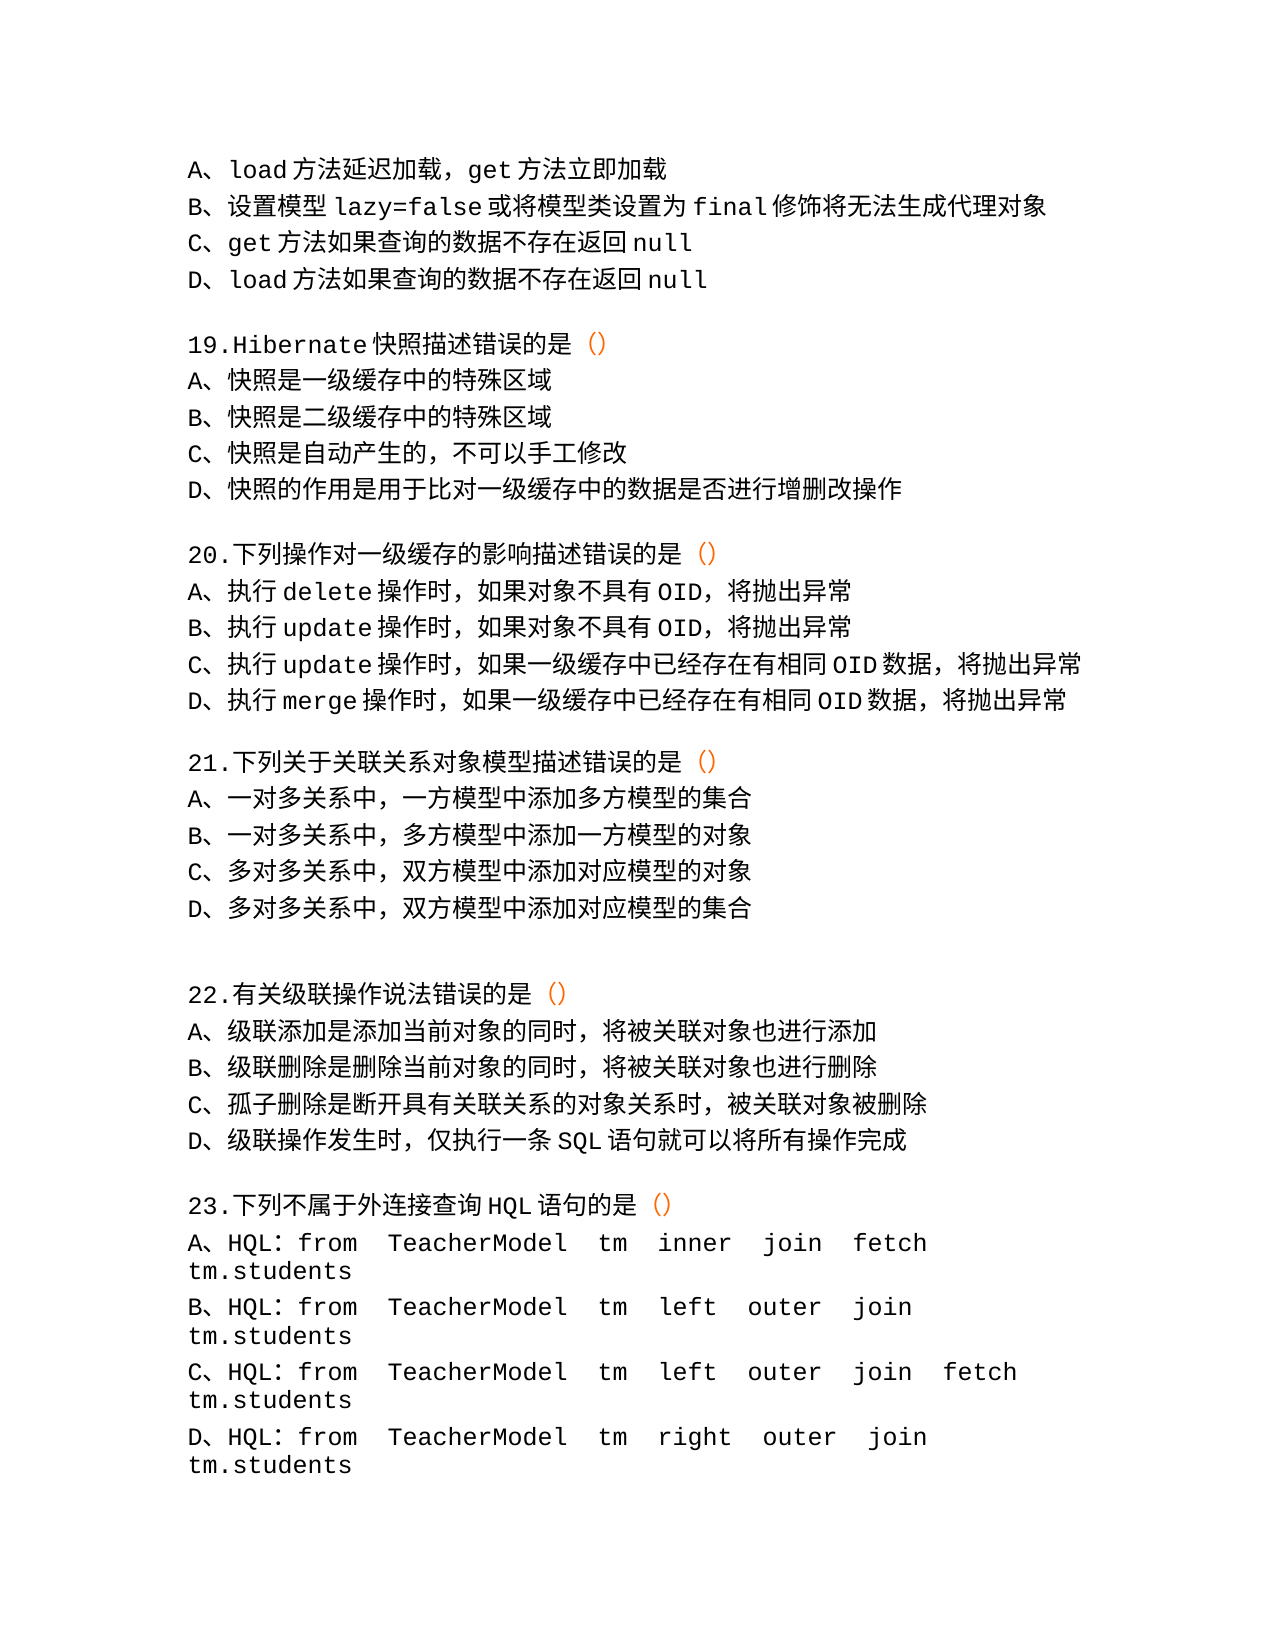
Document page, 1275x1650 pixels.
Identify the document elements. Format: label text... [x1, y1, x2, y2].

text A、执行delete操作时，如果对象不具有OID，将抛出异常 [187, 571, 1087, 608]
text B、快照是二级缓存中的特殊区域 [187, 397, 1087, 433]
text A、load方法延迟加载，get方法立即加载 [187, 150, 1087, 186]
text C、HQL：from TeacherModel tm left outer join fetch tm.students [187, 1352, 1087, 1416]
text B、级联删除是删除当前对象的同时，将被关联对象也进行删除 [187, 1048, 1087, 1084]
text 21.下列关于关联关系对象模型描述错误的是（） [187, 742, 1087, 779]
text B、设置模型lazy=false或将模型类设置为final修饰将无法生成代理对象 [187, 186, 1087, 223]
text 20.下列操作对一级缓存的影响描述错误的是（） [187, 535, 1087, 571]
text D、级联操作发生时，仅执行一条SQL语句就可以将所有操作完成 [187, 1121, 1087, 1157]
text 23.下列不属于外连接查询HQL语句的是（） [187, 1186, 1087, 1222]
text C、快照是自动产生的，不可以手工修改 [187, 433, 1087, 470]
text D、快照的作用是用于比对一级缓存中的数据是否进行增删改操作 [187, 470, 1087, 506]
text B、执行update操作时，如果对象不具有OID，将抛出异常 [187, 608, 1087, 644]
text D、load方法如果查询的数据不存在返回null [187, 259, 1087, 296]
text D、多对多关系中，双方模型中添加对应模型的集合 [187, 888, 1087, 924]
text A、HQL：from TeacherModel tm inner join fetch tm.students [187, 1222, 1087, 1287]
text C、孤子删除是断开具有关联关系的对象关系时，被关联对象被删除 [187, 1084, 1087, 1121]
text C、执行update操作时，如果一级缓存中已经存在有相同OID数据，将抛出异常 [187, 644, 1087, 681]
text 22.有关级联操作说法错误的是（） [187, 975, 1087, 1011]
text D、HQL：from TeacherModel tm right outer join tm.students [187, 1416, 1087, 1481]
text 19.Hibernate快照描述错误的是（） [187, 324, 1087, 361]
text C、get方法如果查询的数据不存在返回null [187, 223, 1087, 259]
text A、快照是一级缓存中的特殊区域 [187, 361, 1087, 397]
text A、一对多关系中，一方模型中添加多方模型的集合 [187, 779, 1087, 815]
text B、HQL：from TeacherModel tm left outer join tm.students [187, 1287, 1087, 1352]
text A、级联添加是添加当前对象的同时，将被关联对象也进行添加 [187, 1011, 1087, 1048]
text D、执行merge操作时，如果一级缓存中已经存在有相同OID数据，将抛出异常 [187, 681, 1087, 717]
text C、多对多关系中，双方模型中添加对应模型的对象 [187, 852, 1087, 888]
text B、一对多关系中，多方模型中添加一方模型的对象 [187, 815, 1087, 852]
